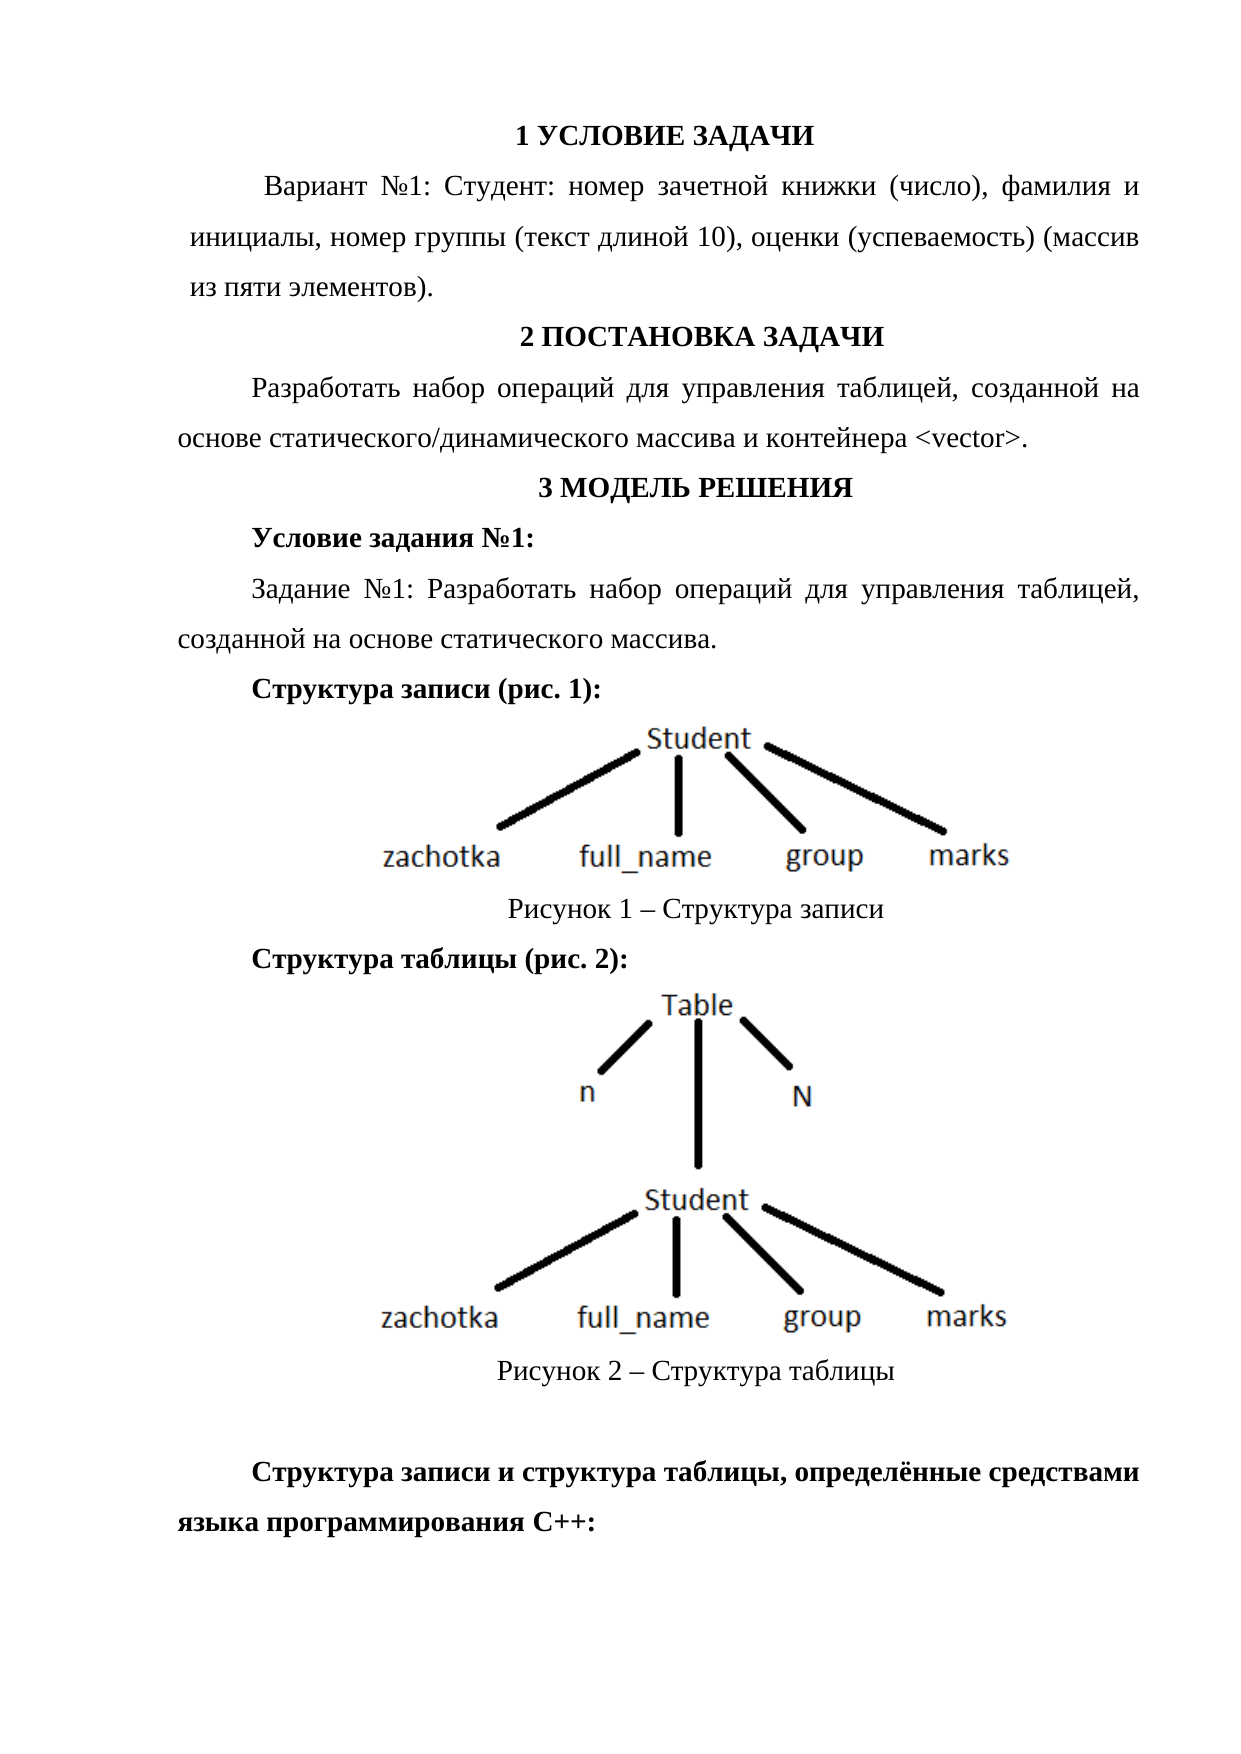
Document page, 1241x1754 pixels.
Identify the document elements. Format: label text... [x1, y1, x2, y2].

text Структура записи и структура таблицы, определённые средствами языка программирования C++: [177, 1454, 1140, 1538]
text Разработать набор операций для управления таблицей, созданной на основе статического/динамического массива и контейнера <vector>. [177, 370, 1140, 453]
picture [374, 721, 1017, 878]
text 1 УСЛОВИЕ ЗАДАЧИ [177, 118, 1152, 152]
text Рисунок 2 – Структура таблицы [177, 1353, 1140, 1387]
text Вариант №1: Студент: номер зачетной книжки (число), фамилия и инициалы, номер группы (текст длиной 10), оценки (успеваемость) (массив из пяти элементов). [189, 168, 1140, 303]
text Задание №1: Разработать набор операций для управления таблицей, созданной на основе статического массива. [177, 571, 1140, 655]
text Структура записи (рис. 1): [177, 672, 1140, 705]
text Рисунок 1 – Структура записи [177, 891, 1140, 924]
text 3 МОДЕЛЬ РЕШЕНИЯ [177, 470, 1140, 504]
picture [378, 991, 1014, 1341]
text 2 ПОСТАНОВКА ЗАДАЧИ [189, 319, 1140, 353]
text Структура таблицы (рис. 2): [177, 941, 1140, 975]
text Условие задания №1: [177, 521, 1140, 554]
